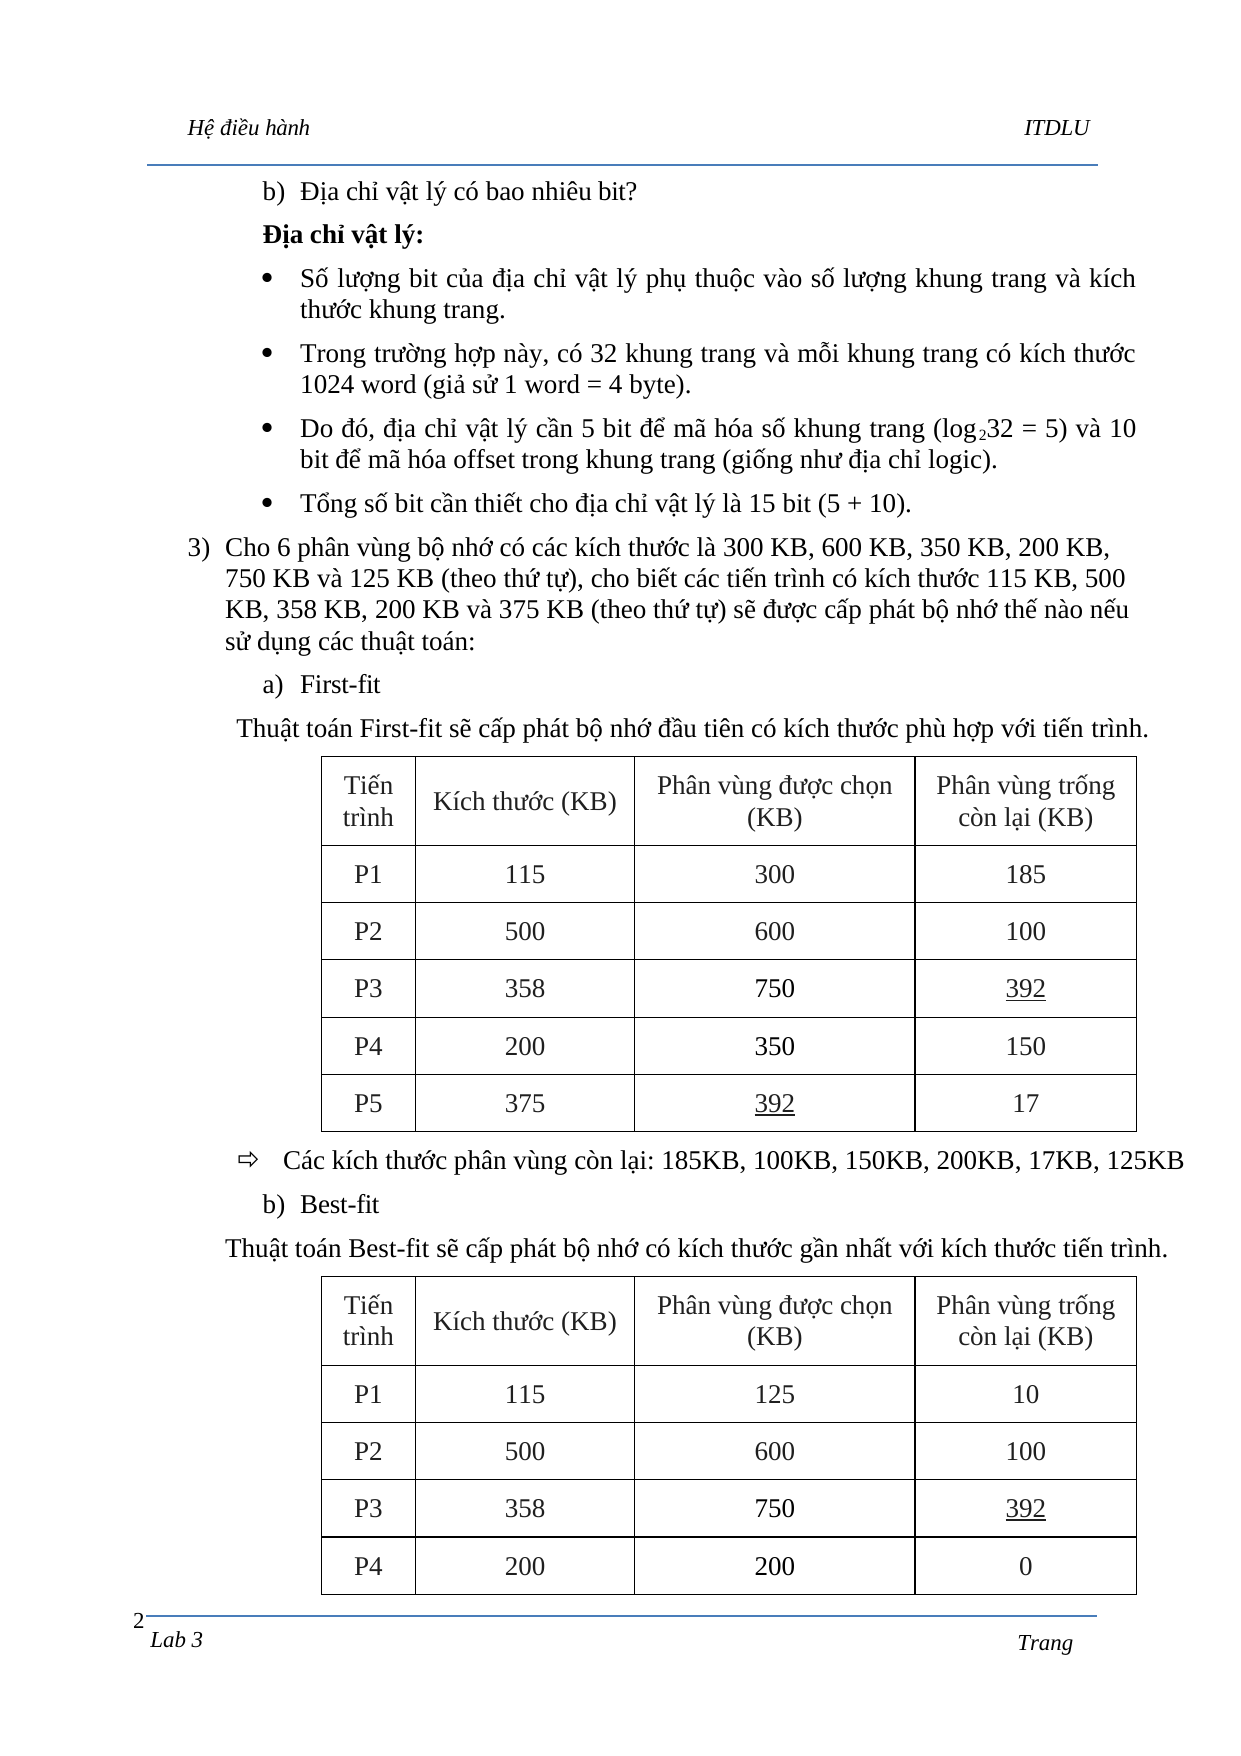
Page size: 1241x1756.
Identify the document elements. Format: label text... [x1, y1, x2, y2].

table_cell 115 [416, 1366, 634, 1422]
table_cell 358 [416, 960, 634, 1017]
table_cell 200 [635, 1538, 914, 1594]
table_header Kích thước (KB) [416, 757, 634, 845]
table_cell 750 [635, 1480, 914, 1536]
table_cell P4 [322, 1018, 415, 1074]
text Thuật toán First-fit sẽ cấp phát bộ nhớ đầu tiên có kích thước phù hợp với tiến trình. [208, 712, 1181, 744]
table_cell 115 [416, 846, 634, 902]
table_cell 185 [916, 846, 1136, 902]
table_header Phân vùng được chọn (KB) [635, 757, 914, 845]
table_cell 150 [916, 1018, 1136, 1074]
text Địa chỉ vật lý: [208, 219, 1137, 250]
table_header Kích thước (KB) [416, 1277, 634, 1364]
table_cell P2 [322, 1423, 415, 1479]
table_cell 350 [635, 1018, 914, 1074]
table_cell 500 [416, 903, 634, 959]
table_cell 200 [416, 1538, 634, 1594]
text Thuật toán Best-fit sẽ cấp phát bộ nhớ có kích thước gần nhất với kích thước tiến trình. [225, 1232, 1196, 1263]
table_cell 0 [916, 1538, 1136, 1594]
table_cell 375 [416, 1075, 634, 1131]
table_cell P1 [322, 1366, 415, 1422]
table_cell P2 [322, 903, 415, 959]
table_cell 392 [916, 1480, 1136, 1536]
table_cell 500 [416, 1423, 634, 1479]
table_cell P4 [322, 1538, 415, 1594]
list Địa chỉ vật lý có bao nhiêu bit? [262, 175, 1137, 206]
list Cho 6 phân vùng bộ nhớ có các kích thước là 300 KB, 600 KB, 350 KB, 200 KB, 750 KB và 125 KB (theo thứ tự), cho biết các tiến trình có kích thước 115 KB, 500 KB, 358 KB, 200 KB và 375 KB (theo thứ tự) sẽ được cấp phát bộ nhớ thế nào nếu sử dụng các thuật toán: [187, 531, 1129, 656]
table_cell 100 [916, 903, 1136, 959]
list Số lượng bit của địa chỉ vật lý phụ thuộc vào số lượng khung trang và kích thước khung trang. [262, 262, 1137, 325]
table_cell 200 [416, 1018, 634, 1074]
table_cell 300 [635, 846, 914, 902]
table_header Tiến trình [322, 1277, 415, 1364]
list Tổng số bit cần thiết cho địa chỉ vật lý là 15 bit (5 + 10). [262, 487, 1137, 519]
table_cell 17 [916, 1075, 1136, 1131]
list Các kích thước phân vùng còn lại: 185KB, 100KB, 150KB, 200KB, 17KB, 125KB [221, 1145, 1210, 1176]
table_cell 100 [916, 1423, 1136, 1479]
list Best-fit [262, 1188, 1137, 1220]
table_header Tiến trình [322, 757, 415, 845]
table_cell 600 [635, 1423, 914, 1479]
text Hệ điều hành ITDLU [187, 110, 1137, 142]
table_cell 600 [635, 903, 914, 959]
list Trong trường hợp này, có 32 khung trang và mỗi khung trang có kích thước 1024 word (giả sử 1 word = 4 byte). [262, 337, 1137, 400]
table_cell 10 [916, 1366, 1136, 1422]
table_cell P1 [322, 846, 415, 902]
table_cell 750 [635, 960, 914, 1017]
table_header Phân vùng trống còn lại (KB) [916, 1277, 1136, 1364]
table_cell 392 [635, 1075, 914, 1131]
table_cell P5 [322, 1075, 415, 1131]
table_cell P3 [322, 1480, 415, 1536]
table_header Phân vùng được chọn (KB) [635, 1277, 914, 1364]
list Do đó, địa chỉ vật lý cần 5 bit để mã hóa số khung trang (log232 = 5) và 10 bit để mã hóa offset trong khung trang (giống như địa chỉ logic). [262, 412, 1137, 475]
list First-fit [262, 669, 1137, 700]
table_cell 392 [916, 960, 1136, 1017]
table_cell 358 [416, 1480, 634, 1536]
table_cell P3 [322, 960, 415, 1017]
table_header Phân vùng trống còn lại (KB) [916, 757, 1136, 845]
table_cell 125 [635, 1366, 914, 1422]
